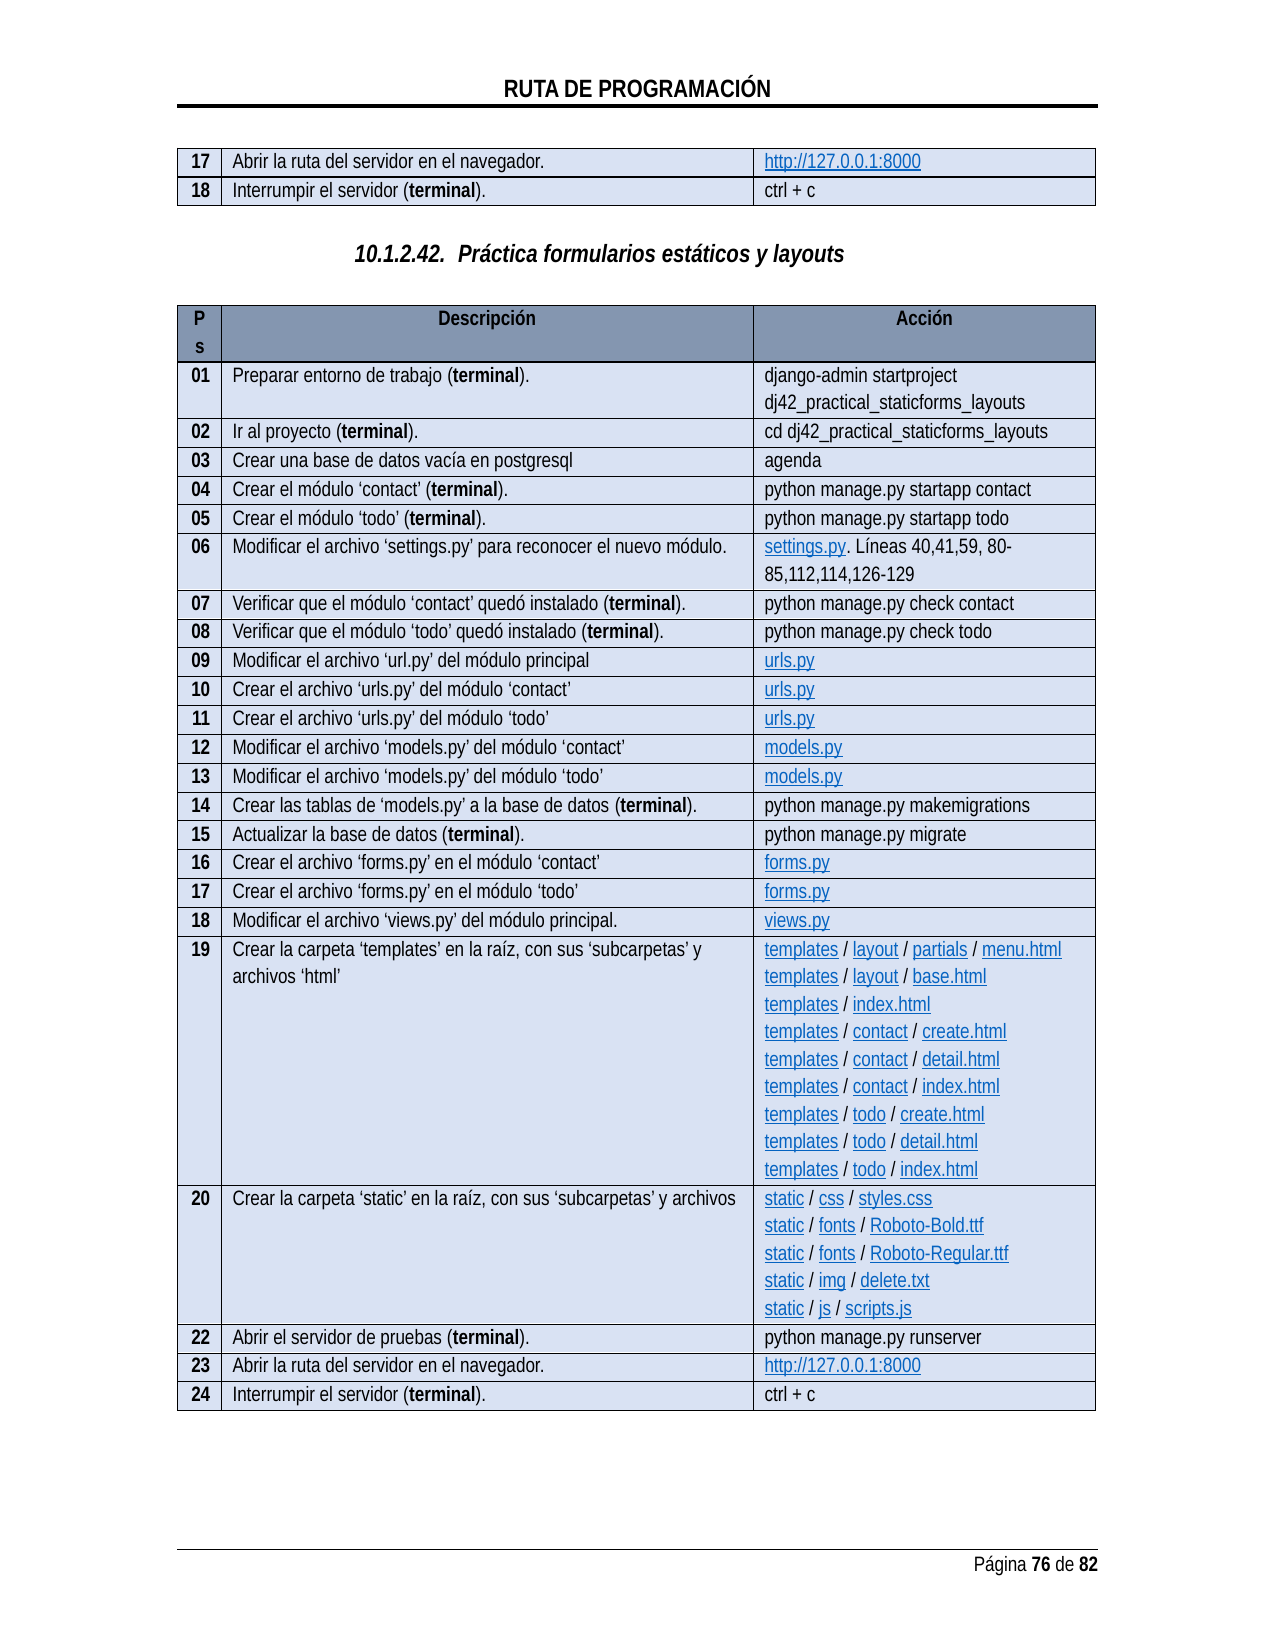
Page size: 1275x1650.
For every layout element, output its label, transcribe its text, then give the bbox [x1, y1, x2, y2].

table_cell models.py [754, 735, 1095, 763]
table_cell Verificar que el módulo ‘contact’ quedó instalado (terminal). [222, 591, 753, 618]
table_cell Crear el archivo ‘urls.py’ del módulo ‘todo’ [222, 706, 753, 734]
table_cell settings.py. Líneas 40,41,59, 80-85,112,114,126-129 [754, 534, 1095, 589]
table_cell Interrumpir el servidor (terminal). [222, 178, 753, 205]
table_cell 23 [178, 1354, 221, 1381]
table_cell 24 [178, 1382, 221, 1410]
table_cell python manage.py startapp todo [754, 505, 1095, 533]
table_cell templates / layout / partials / menu.html templates / layout / base.html templates / index.html templates / contact / create.html templates / contact / detail.html templates / contact / index.html templates / todo / create.html templates / todo / detail.html templates / todo / index.html [754, 937, 1095, 1185]
table_cell Abrir la ruta del servidor en el navegador. [222, 1354, 753, 1381]
table_cell 12 [178, 735, 221, 763]
table_cell 01 [178, 363, 221, 418]
table_cell 09 [178, 648, 221, 676]
table_header Acción [754, 306, 1095, 361]
table_cell 05 [178, 505, 221, 533]
table_cell Modificar el archivo ‘models.py’ del módulo ‘contact’ [222, 735, 753, 763]
table_cell 17 [178, 149, 221, 176]
table_header Ps [178, 306, 221, 361]
table_cell Ir al proyecto (terminal). [222, 419, 753, 447]
table_cell 04 [178, 477, 221, 504]
table_cell static / css / styles.css static / fonts / Roboto-Bold.ttf static / fonts / Roboto-Regular.ttf static / img / delete.txt static / js / scripts.js [754, 1186, 1095, 1323]
table_cell 08 [178, 620, 221, 647]
table_cell python manage.py runserver [754, 1325, 1095, 1352]
table_cell 18 [178, 178, 221, 205]
table_cell python manage.py check todo [754, 620, 1095, 647]
table_cell Abrir el servidor de pruebas (terminal). [222, 1325, 753, 1352]
table_cell Modificar el archivo ‘settings.py’ para reconocer el nuevo módulo. [222, 534, 753, 589]
table_cell 02 [178, 419, 221, 447]
table_cell Actualizar la base de datos (terminal). [222, 821, 753, 849]
table_cell 16 [178, 850, 221, 878]
table_cell 14 [178, 793, 221, 820]
table_cell 10 [178, 677, 221, 705]
table_cell Crear el módulo ‘contact’ (terminal). [222, 477, 753, 504]
table_cell Modificar el archivo ‘url.py’ del módulo principal [222, 648, 753, 676]
table_cell forms.py [754, 850, 1095, 878]
table_cell ctrl + c [754, 1382, 1095, 1410]
table_cell Crear el archivo ‘forms.py’ en el módulo ‘contact’ [222, 850, 753, 878]
table_cell python manage.py migrate [754, 821, 1095, 849]
table_cell 22 [178, 1325, 221, 1352]
table_cell http://127.0.0.1:8000 [754, 149, 1095, 176]
table_cell Crear el archivo ‘urls.py’ del módulo ‘contact’ [222, 677, 753, 705]
table_cell 03 [178, 448, 221, 476]
table_cell urls.py [754, 677, 1095, 705]
table_cell urls.py [754, 648, 1095, 676]
table_cell Crear el módulo ‘todo’ (terminal). [222, 505, 753, 533]
table_cell 07 [178, 591, 221, 618]
table_cell 19 [178, 937, 221, 1185]
table_cell cd dj42_practical_staticforms_layouts [754, 419, 1095, 447]
table_cell http://127.0.0.1:8000 [754, 1354, 1095, 1381]
table_cell 18 [178, 908, 221, 936]
table_cell 17 [178, 879, 221, 907]
table_cell Crear una base de datos vacía en postgresql [222, 448, 753, 476]
subtitle Práctica formularios estáticos y layouts [354, 239, 1098, 268]
table_cell 20 [178, 1186, 221, 1323]
table_cell Crear la carpeta ‘static’ en la raíz, con sus ‘subcarpetas’ y archivos [222, 1186, 753, 1323]
table_cell views.py [754, 908, 1095, 936]
table_cell ctrl + c [754, 178, 1095, 205]
table_cell models.py [754, 764, 1095, 792]
table_cell 11 [178, 706, 221, 734]
table_cell 13 [178, 764, 221, 792]
table_cell python manage.py check contact [754, 591, 1095, 618]
table_cell Crear la carpeta ‘templates’ en la raíz, con sus ‘subcarpetas’ y archivos ‘html’ [222, 937, 753, 1185]
table_cell Verificar que el módulo ‘todo’ quedó instalado (terminal). [222, 620, 753, 647]
table_cell django-admin startproject dj42_practical_staticforms_layouts [754, 363, 1095, 418]
table_cell python manage.py startapp contact [754, 477, 1095, 504]
table_cell agenda [754, 448, 1095, 476]
table_cell Modificar el archivo ‘models.py’ del módulo ‘todo’ [222, 764, 753, 792]
table_cell Interrumpir el servidor (terminal). [222, 1382, 753, 1410]
table_cell urls.py [754, 706, 1095, 734]
table_cell Modificar el archivo ‘views.py’ del módulo principal. [222, 908, 753, 936]
table_cell Preparar entorno de trabajo (terminal). [222, 363, 753, 418]
table_header Descripción [222, 306, 753, 361]
table_cell Abrir la ruta del servidor en el navegador. [222, 149, 753, 176]
table_cell 06 [178, 534, 221, 589]
table_cell python manage.py makemigrations [754, 793, 1095, 820]
table_cell Crear el archivo ‘forms.py’ en el módulo ‘todo’ [222, 879, 753, 907]
table_cell Crear las tablas de ‘models.py’ a la base de datos (terminal). [222, 793, 753, 820]
table_cell 15 [178, 821, 221, 849]
table_cell forms.py [754, 879, 1095, 907]
